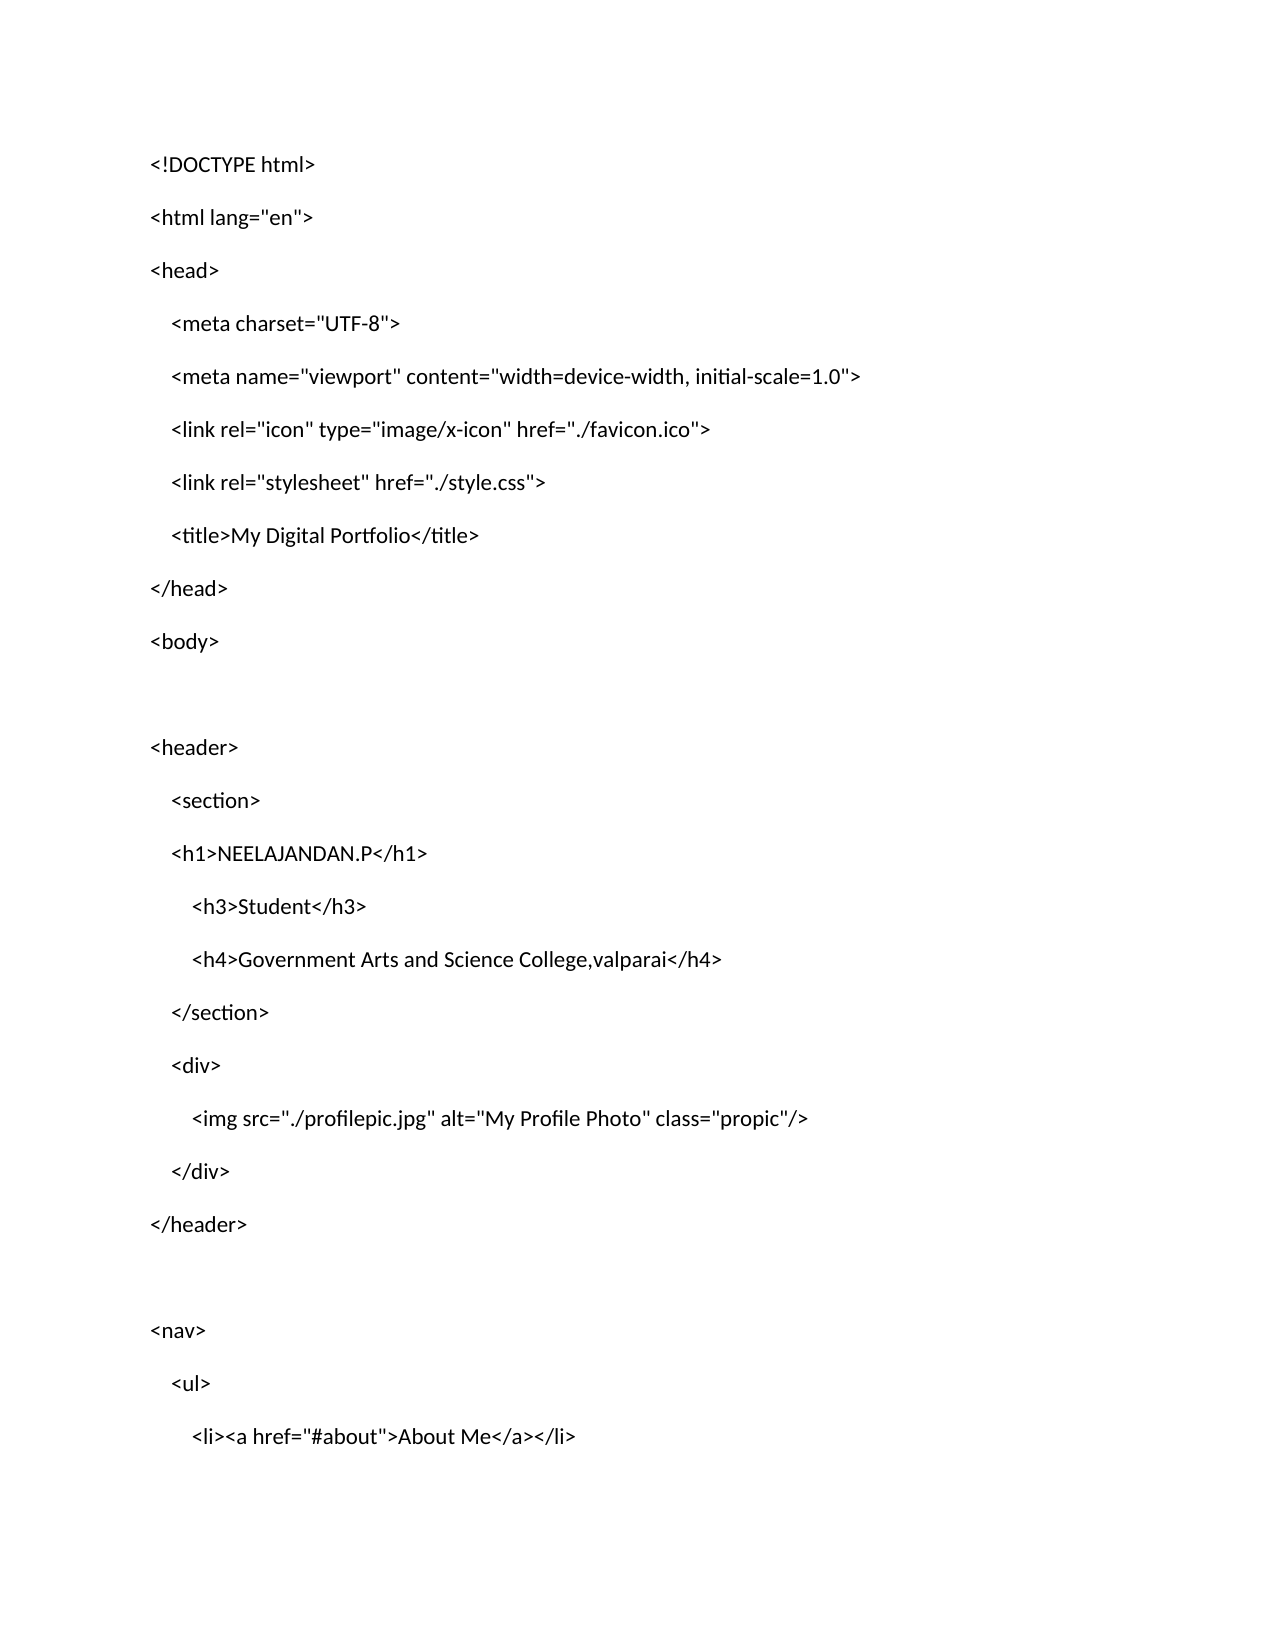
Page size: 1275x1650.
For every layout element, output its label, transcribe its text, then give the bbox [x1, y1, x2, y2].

text <header> [150, 733, 1125, 761]
text <h4>Government Arts and Science College,valparai</h4> [150, 945, 1125, 973]
text <!DOCTYPE html> [150, 150, 1125, 178]
text </head> [150, 574, 1125, 602]
text <head> [150, 256, 1125, 284]
text <img src="./profilepic.jpg" alt="My Profile Photo" class="propic"/> [150, 1104, 1125, 1132]
text <title>My Digital Portfolio</title> [150, 521, 1125, 549]
text <nav> [150, 1316, 1125, 1344]
text <html lang="en"> [150, 203, 1125, 231]
text <body> [150, 627, 1125, 655]
text <section> [150, 786, 1125, 814]
text <h3>Student</h3> [150, 892, 1125, 920]
text <meta charset="UTF-8"> [150, 309, 1125, 337]
text </div> [150, 1157, 1125, 1185]
text <link rel="icon" type="image/x-icon" href="./favicon.ico"> [150, 415, 1125, 443]
text <meta name="viewport" content="width=device-width, initial-scale=1.0"> [150, 362, 1125, 390]
text <ul> [150, 1369, 1125, 1397]
text <li><a href="#about">About Me</a></li> [150, 1422, 1125, 1451]
text <link rel="stylesheet" href="./style.css"> [150, 468, 1125, 496]
text </section> [150, 998, 1125, 1026]
text <div> [150, 1051, 1125, 1079]
text </header> [150, 1210, 1125, 1238]
text <h1>NEELAJANDAN.P</h1> [150, 839, 1125, 867]
